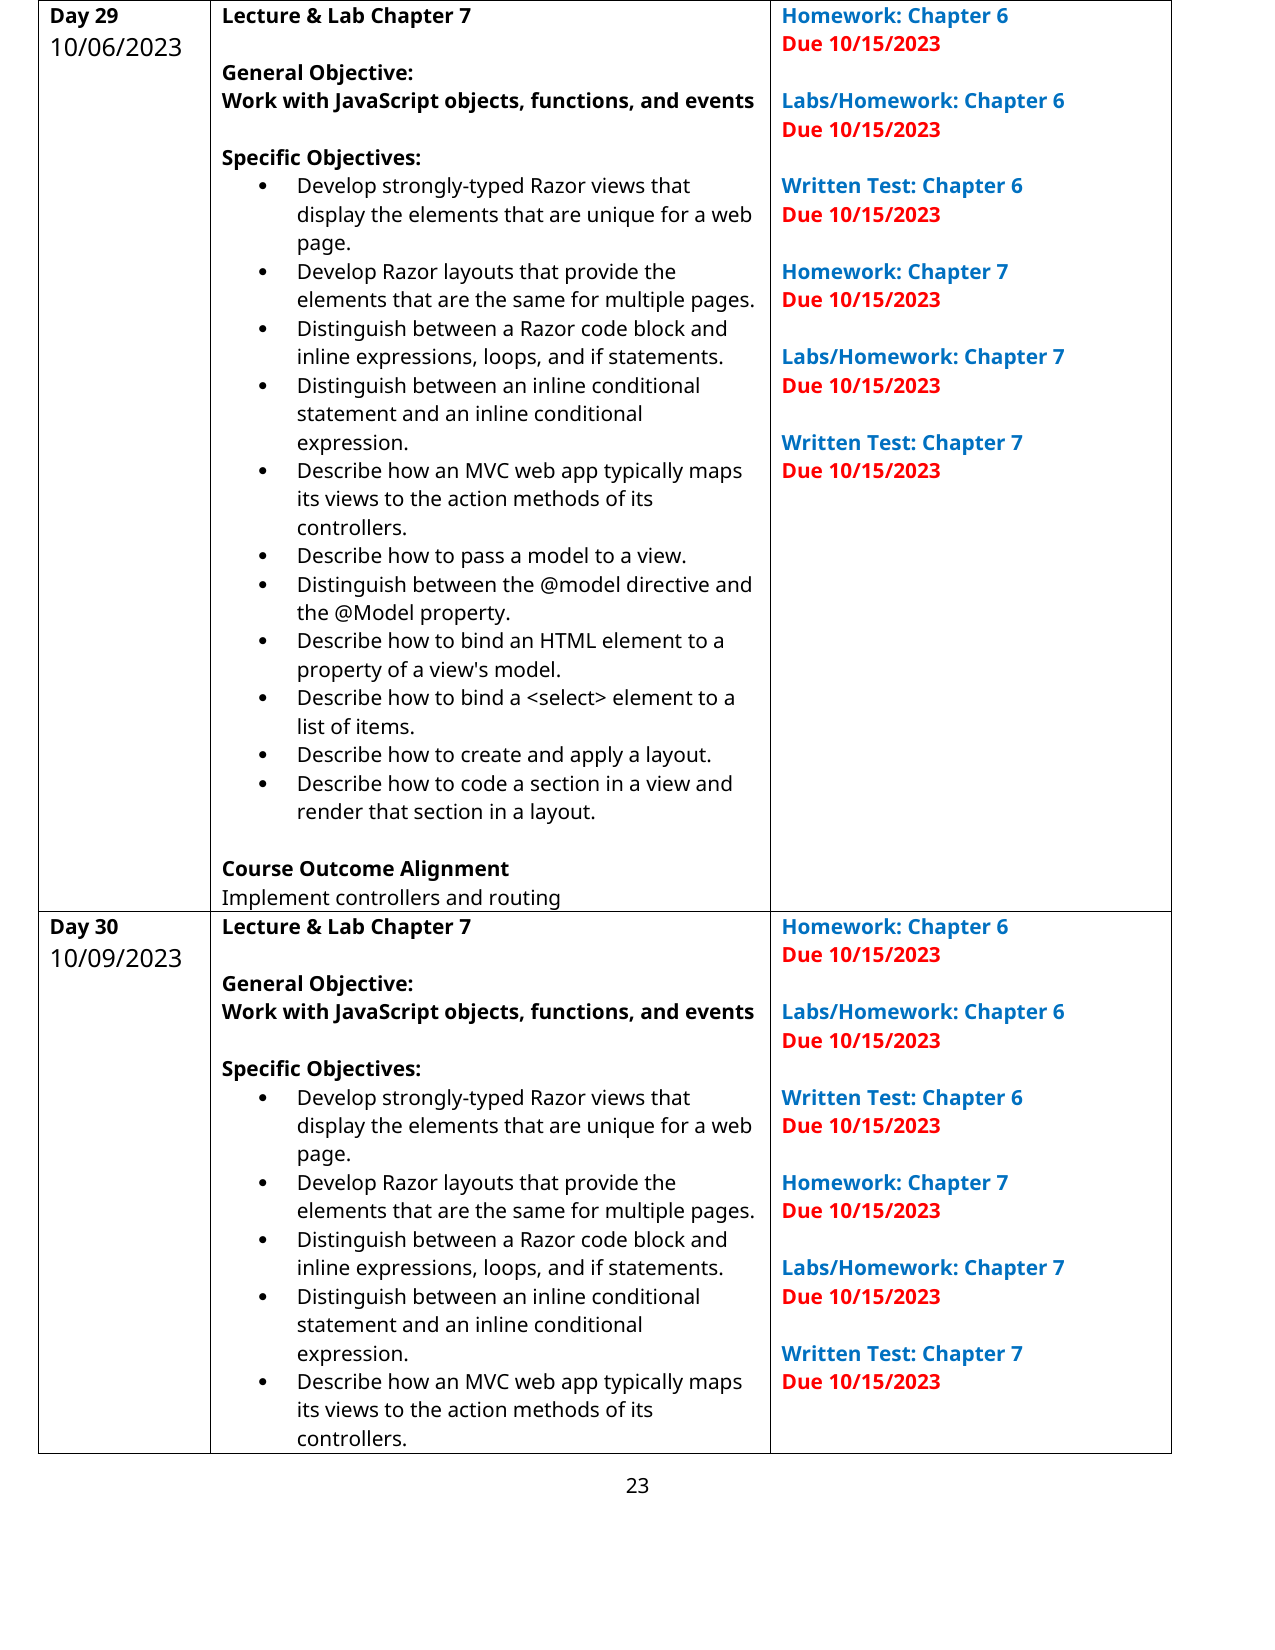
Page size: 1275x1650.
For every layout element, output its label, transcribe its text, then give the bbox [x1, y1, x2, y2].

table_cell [771, 912, 1171, 1452]
table_cell Day 30 10/09/2023 [39, 912, 210, 1452]
table_cell Day 29 10/06/2023 [39, 1, 210, 911]
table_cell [211, 912, 770, 1452]
